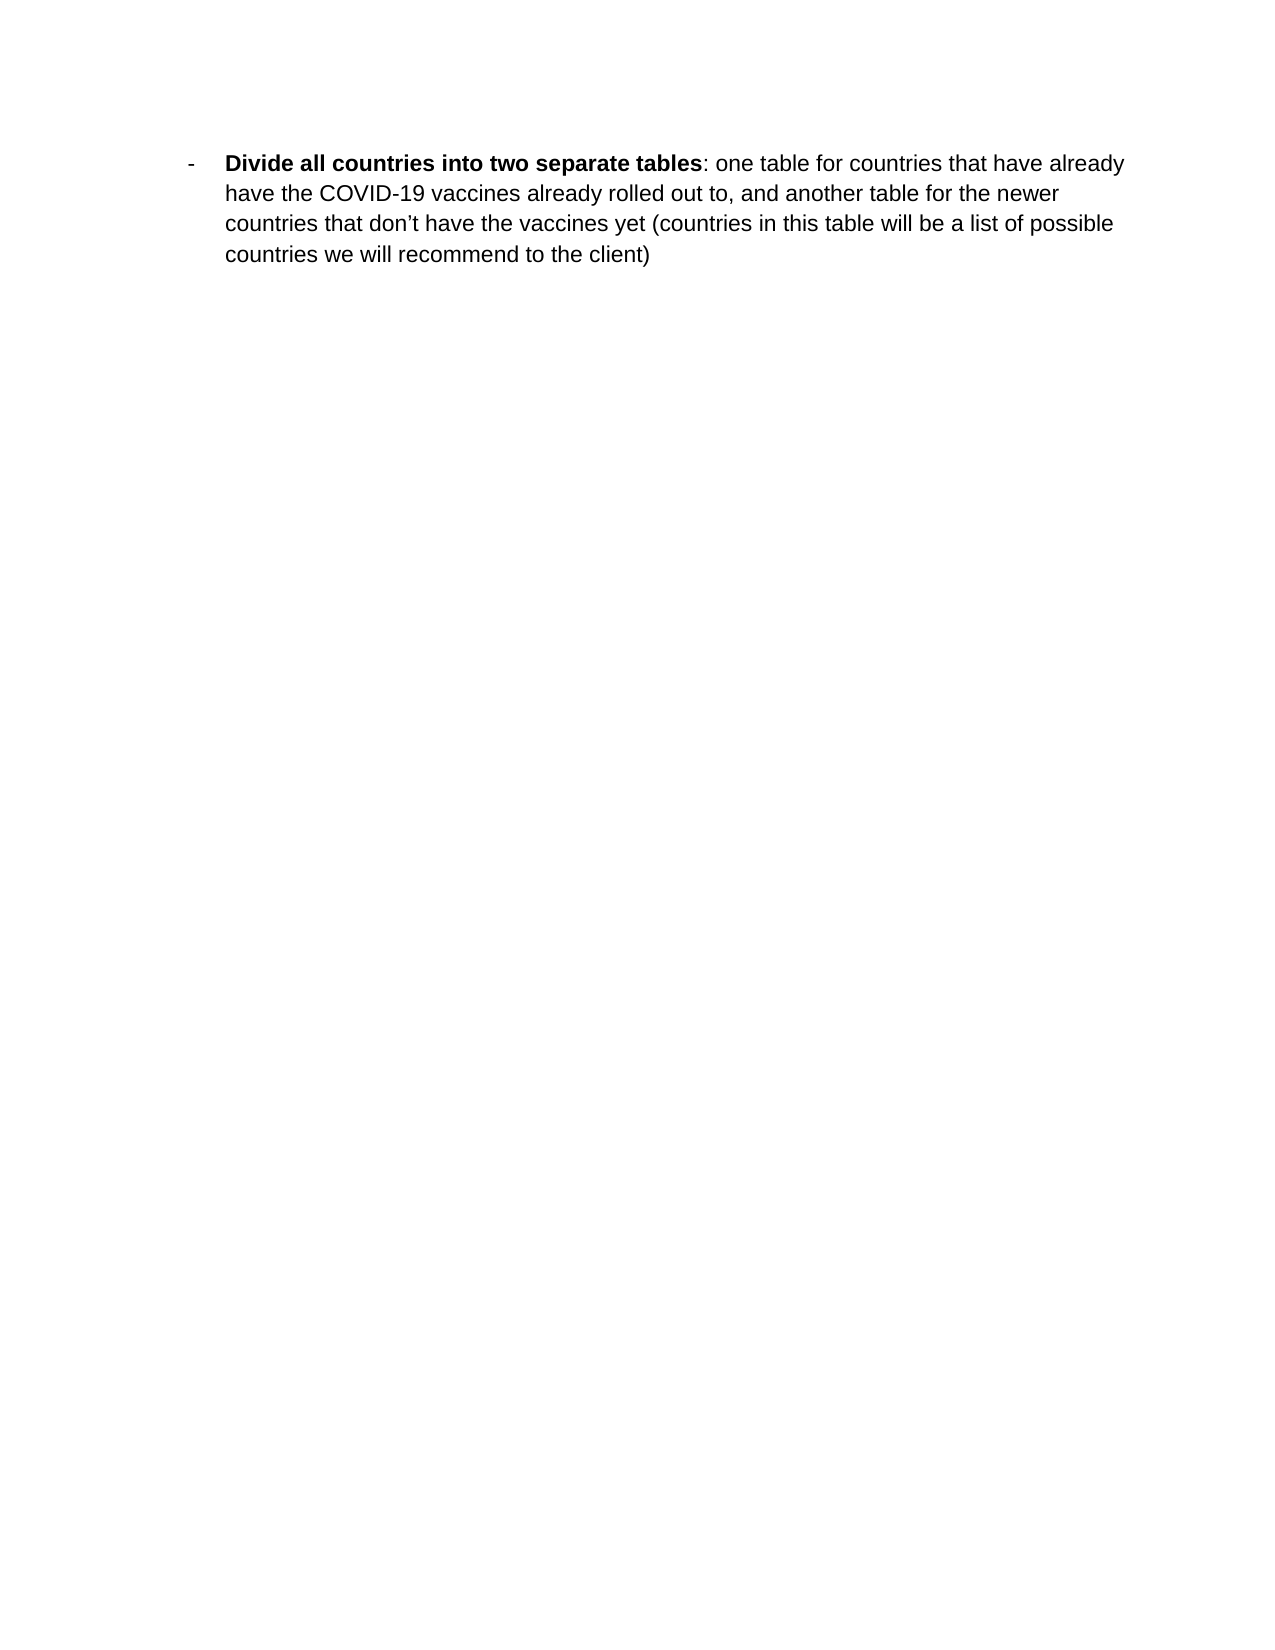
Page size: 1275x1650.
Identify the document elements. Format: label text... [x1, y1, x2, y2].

list Divide all countries into two separate tables: one table for countries that have already have the COVID-19 vaccines already rolled out to, and another table for the newer countries that don’t have the vaccines yet (countries in this table will be a list of possible countries we will recommend to the client) [187, 150, 1125, 267]
